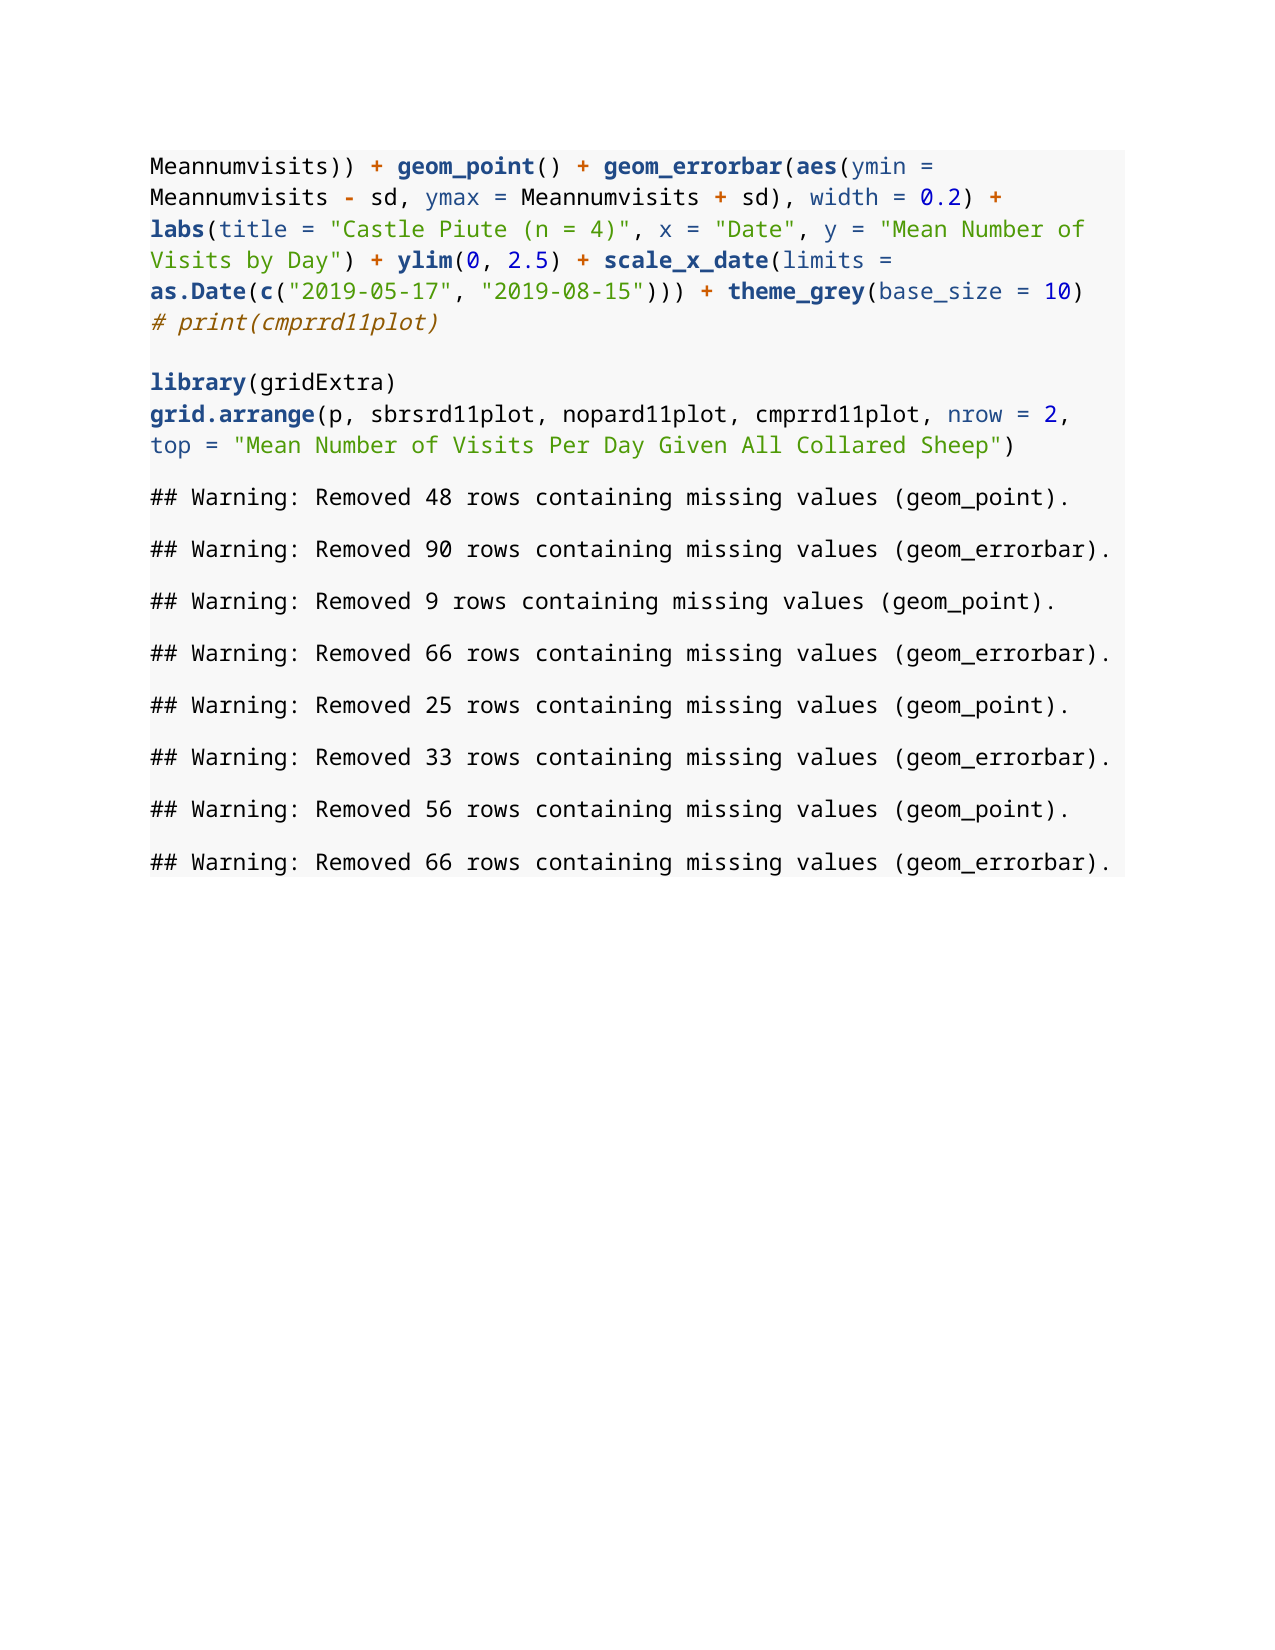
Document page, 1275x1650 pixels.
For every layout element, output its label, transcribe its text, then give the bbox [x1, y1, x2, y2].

text ## Warning: Removed 66 rows containing missing values (geom_errorbar). [150, 637, 1125, 668]
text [150, 150, 1125, 460]
text ## Warning: Removed 48 rows containing missing values (geom_point). [150, 481, 1125, 512]
text ## Warning: Removed 9 rows containing missing values (geom_point). [150, 585, 1125, 616]
text ## Warning: Removed 56 rows containing missing values (geom_point). [150, 793, 1125, 824]
text ## Warning: Removed 33 rows containing missing values (geom_errorbar). [150, 741, 1125, 772]
text ## Warning: Removed 90 rows containing missing values (geom_errorbar). [150, 533, 1125, 564]
text ## Warning: Removed 25 rows containing missing values (geom_point). [150, 689, 1125, 720]
text ## Warning: Removed 66 rows containing missing values (geom_errorbar). [150, 845, 1125, 877]
